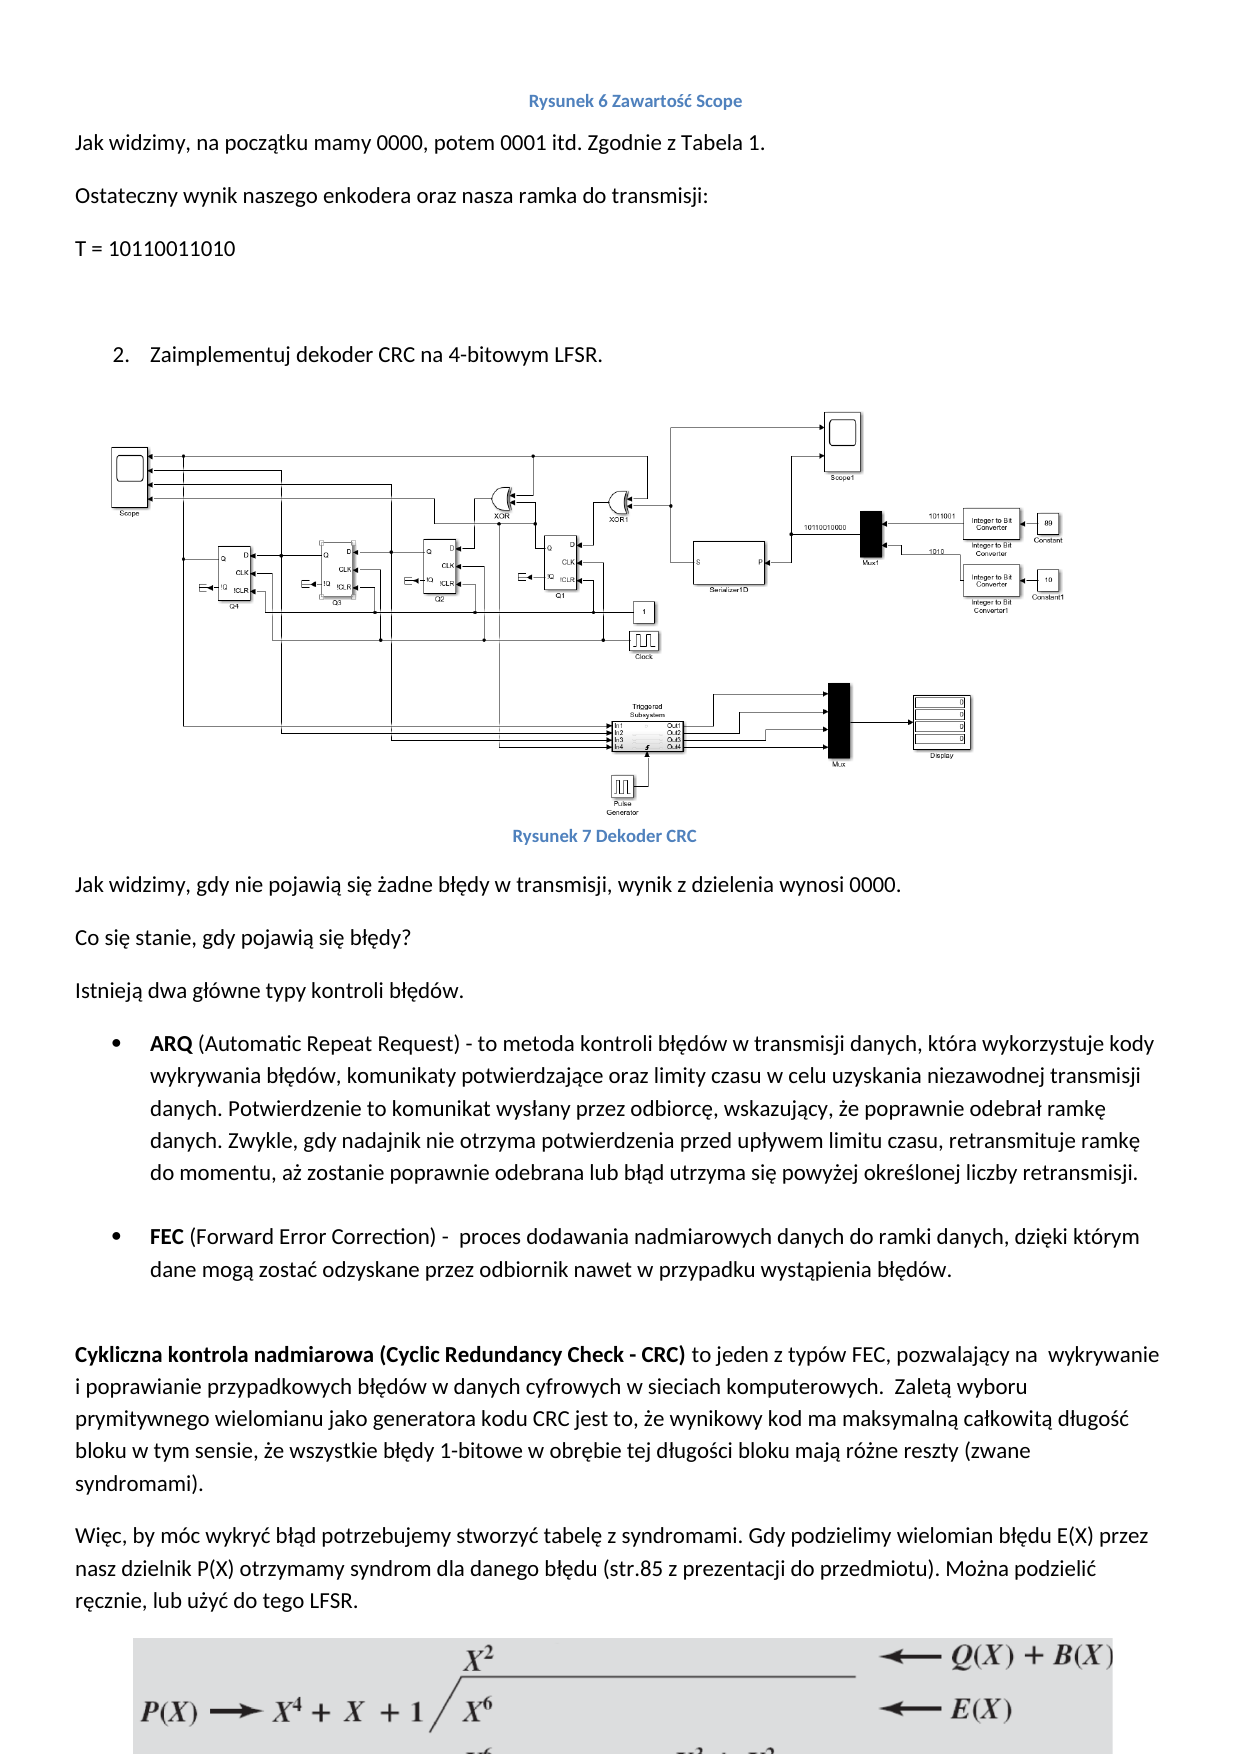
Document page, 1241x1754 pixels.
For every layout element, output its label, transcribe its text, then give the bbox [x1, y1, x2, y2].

text Więc, by móc wykryć błąd potrzebujemy stworzyć tabelę z syndromami. Gdy podzielimy wielomian błędu E(X) przez nasz dzielnik P(X) otrzymamy syndrom dla danego błędu (str.85 z prezentacji do przedmiotu). Można podzielić ręcznie, lub użyć do tego LFSR. [75, 1522, 1165, 1614]
list ARQ (Automatic Repeat Request) - to metoda kontroli błędów w transmisji danych, która wykorzystuje kody wykrywania błędów, komunikaty potwierdzające oraz limity czasu w celu uzyskania niezawodnej transmisji danych. Potwierdzenie to komunikat wysłany przez odbiorcę, wskazujący, że poprawnie odebrał ramkę danych. Zwykle, gdy nadajnik nie otrzyma potwierdzenia przed upływem limitu czasu, retransmituje ramkę do momentu, aż zostanie poprawnie odebrana lub błąd utrzyma się powyżej określonej liczby retransmisji. [112, 1029, 1165, 1186]
list FEC (Forward Error Correction) - proces dodawania nadmiarowych danych do ramki danych, dzięki którym dane mogą zostać odzyskane przez odbiornik nawet w przypadku wystąpienia błędów. [112, 1222, 1165, 1283]
text Jak widzimy, gdy nie pojawią się żadne błędy w transmisji, wynik z dzielenia wynosi 0000. [75, 870, 1165, 898]
text Istnieją dwa główne typy kontroli błędów. [75, 976, 1165, 1004]
text Jak widzimy, na początku mamy 0000, potem 0001 itd. Zgodnie z Tabela 1. [75, 128, 1165, 156]
text Cykliczna kontrola nadmiarowa (Cyclic Redundancy Check - CRC) to jeden z typów FEC, pozwalający na wykrywanie i poprawianie przypadkowych błędów w danych cyfrowych w sieciach komputerowych. Zaletą wyboru prymitywnego wielomianu jako generatora kodu CRC jest to, że wynikowy kod ma maksymalną całkowitą długość bloku w tym sensie, że wszystkie błędy 1-bitowe w obrębie tej długości bloku mają różne reszty (zwane syndromami). [75, 1340, 1165, 1497]
picture [87, 388, 1068, 825]
text Co się stanie, gdy pojawią się błędy? [75, 923, 1165, 951]
text T = 10110011010 [75, 234, 1165, 262]
picture [133, 1638, 1113, 1754]
list Zaimplementuj dekoder CRC na 4-bitowym LFSR. [112, 340, 1165, 368]
text Ostateczny wynik naszego enkodera oraz nasza ramka do transmisji: [75, 181, 1165, 209]
